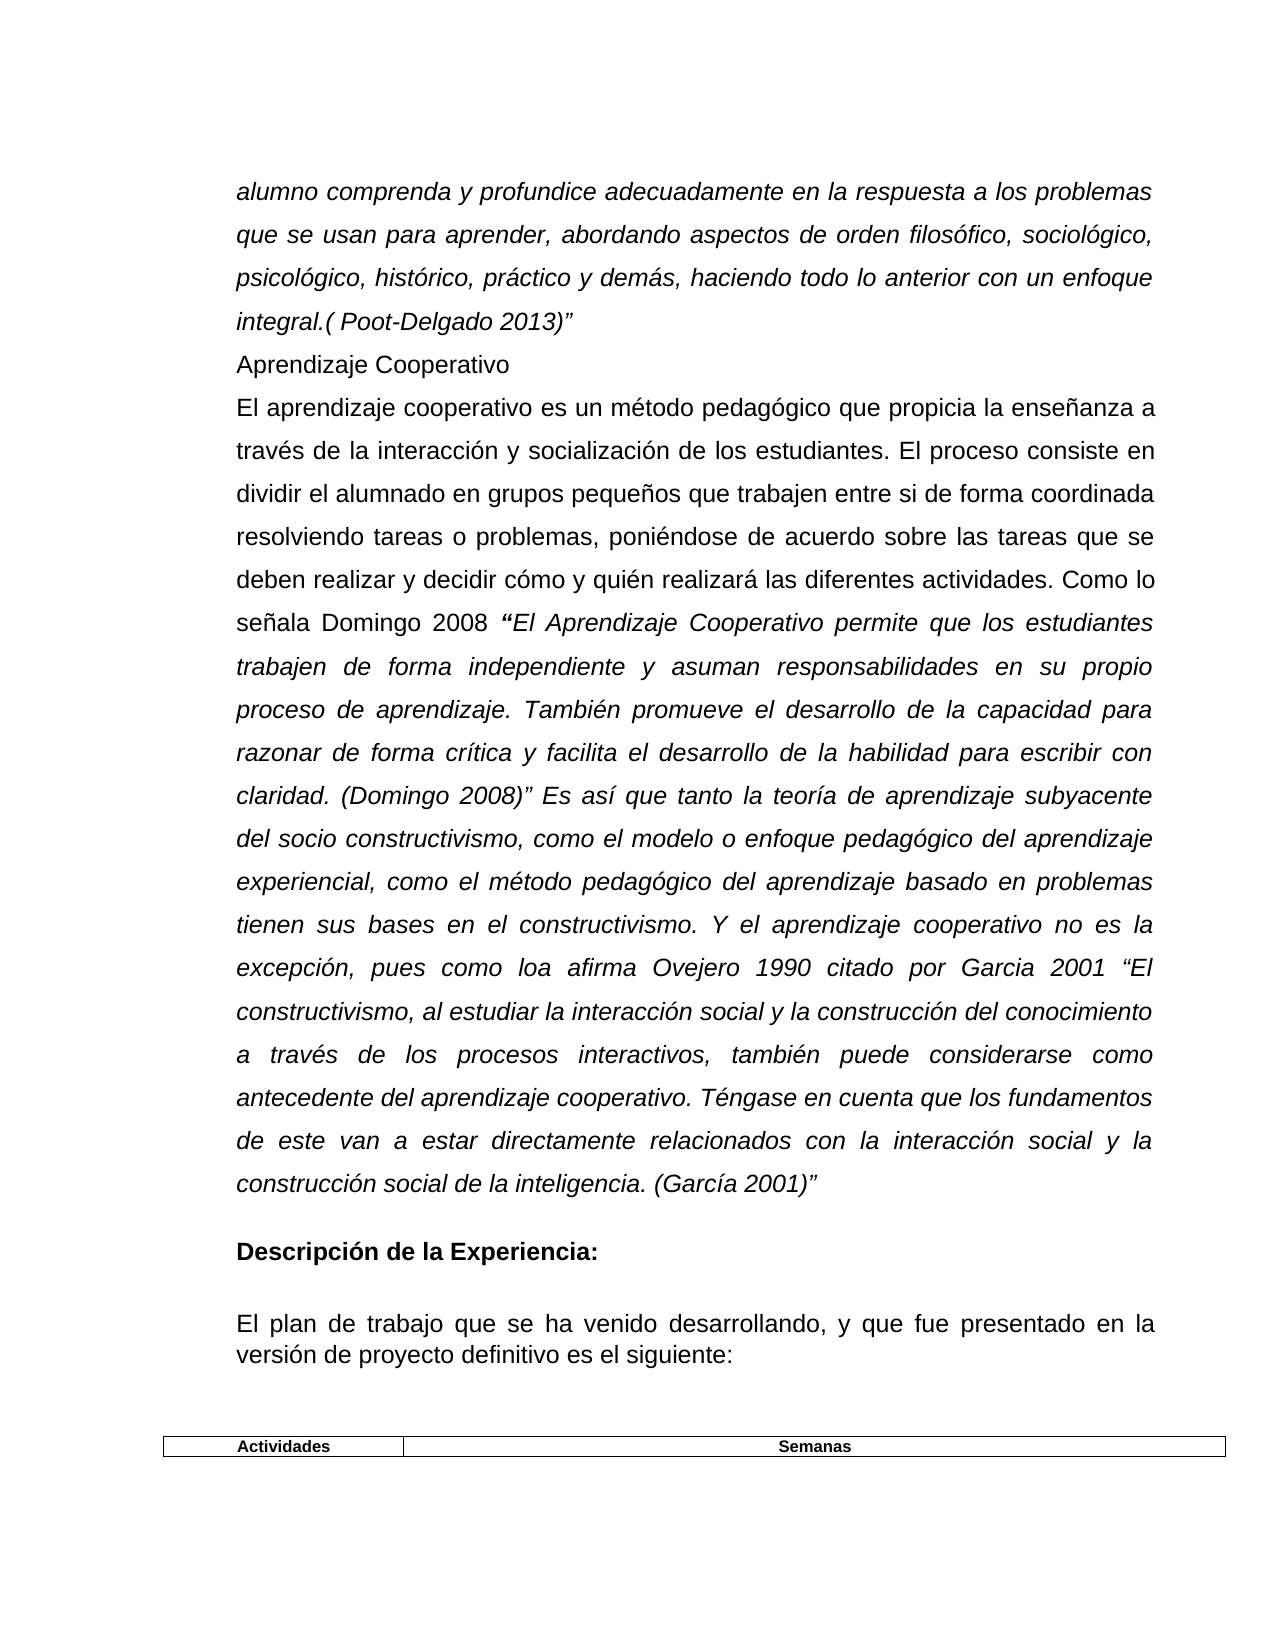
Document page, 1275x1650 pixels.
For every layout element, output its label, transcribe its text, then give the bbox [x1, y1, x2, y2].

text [236, 177, 1157, 335]
subtitle Descripción de la Experiencia: [236, 1237, 1157, 1266]
text Aprendizaje Cooperativo [236, 350, 1157, 378]
text El plan de trabajo que se ha venido desarrollando, y que fue presentado en la versión de proyecto definitivo es el siguiente: [236, 1309, 1157, 1369]
text El aprendizaje cooperativo es un método pedagógico que propicia la enseñanza a través de la interacción y socialización de los estudiantes. El proceso consiste en dividir el alumnado en grupos pequeños que trabajen entre si de forma coordinada resolviendo tareas o problemas, poniéndose de acuerdo sobre las tareas que se deben realizar y decidir cómo y quién realizará las diferentes actividades. Como lo señala Domingo 2008 “El Aprendizaje Cooperativo permite que los estudiantes trabajen de forma independiente y asuman responsabilidades en su propio proceso de aprendizaje. También promueve el desarrollo de la capacidad para razonar de forma crítica y facilita el desarrollo de la habilidad para escribir con claridad. (Domingo 2008)” Es así que tanto la teoría de aprendizaje subyacente del socio constructivismo, como el modelo o enfoque pedagógico del aprendizaje experiencial, como el método pedagógico del aprendizaje basado en problemas tienen sus bases en el constructivismo. Y el aprendizaje cooperativo no es la excepción, pues como loa afirma Ovejero 1990 citado por Garcia 2001 “El constructivismo, al estudiar la interacción social y la construcción del conocimiento a través de los procesos interactivos, también puede considerarse como antecedente del aprendizaje cooperativo. Téngase en cuenta que los fundamentos de este van a estar directamente relacionados con la interacción social y la construcción social de la inteligencia. (García 2001)” [236, 393, 1157, 1198]
table_header Actividades [164, 1437, 403, 1456]
table_header Semanas [404, 1437, 1225, 1456]
